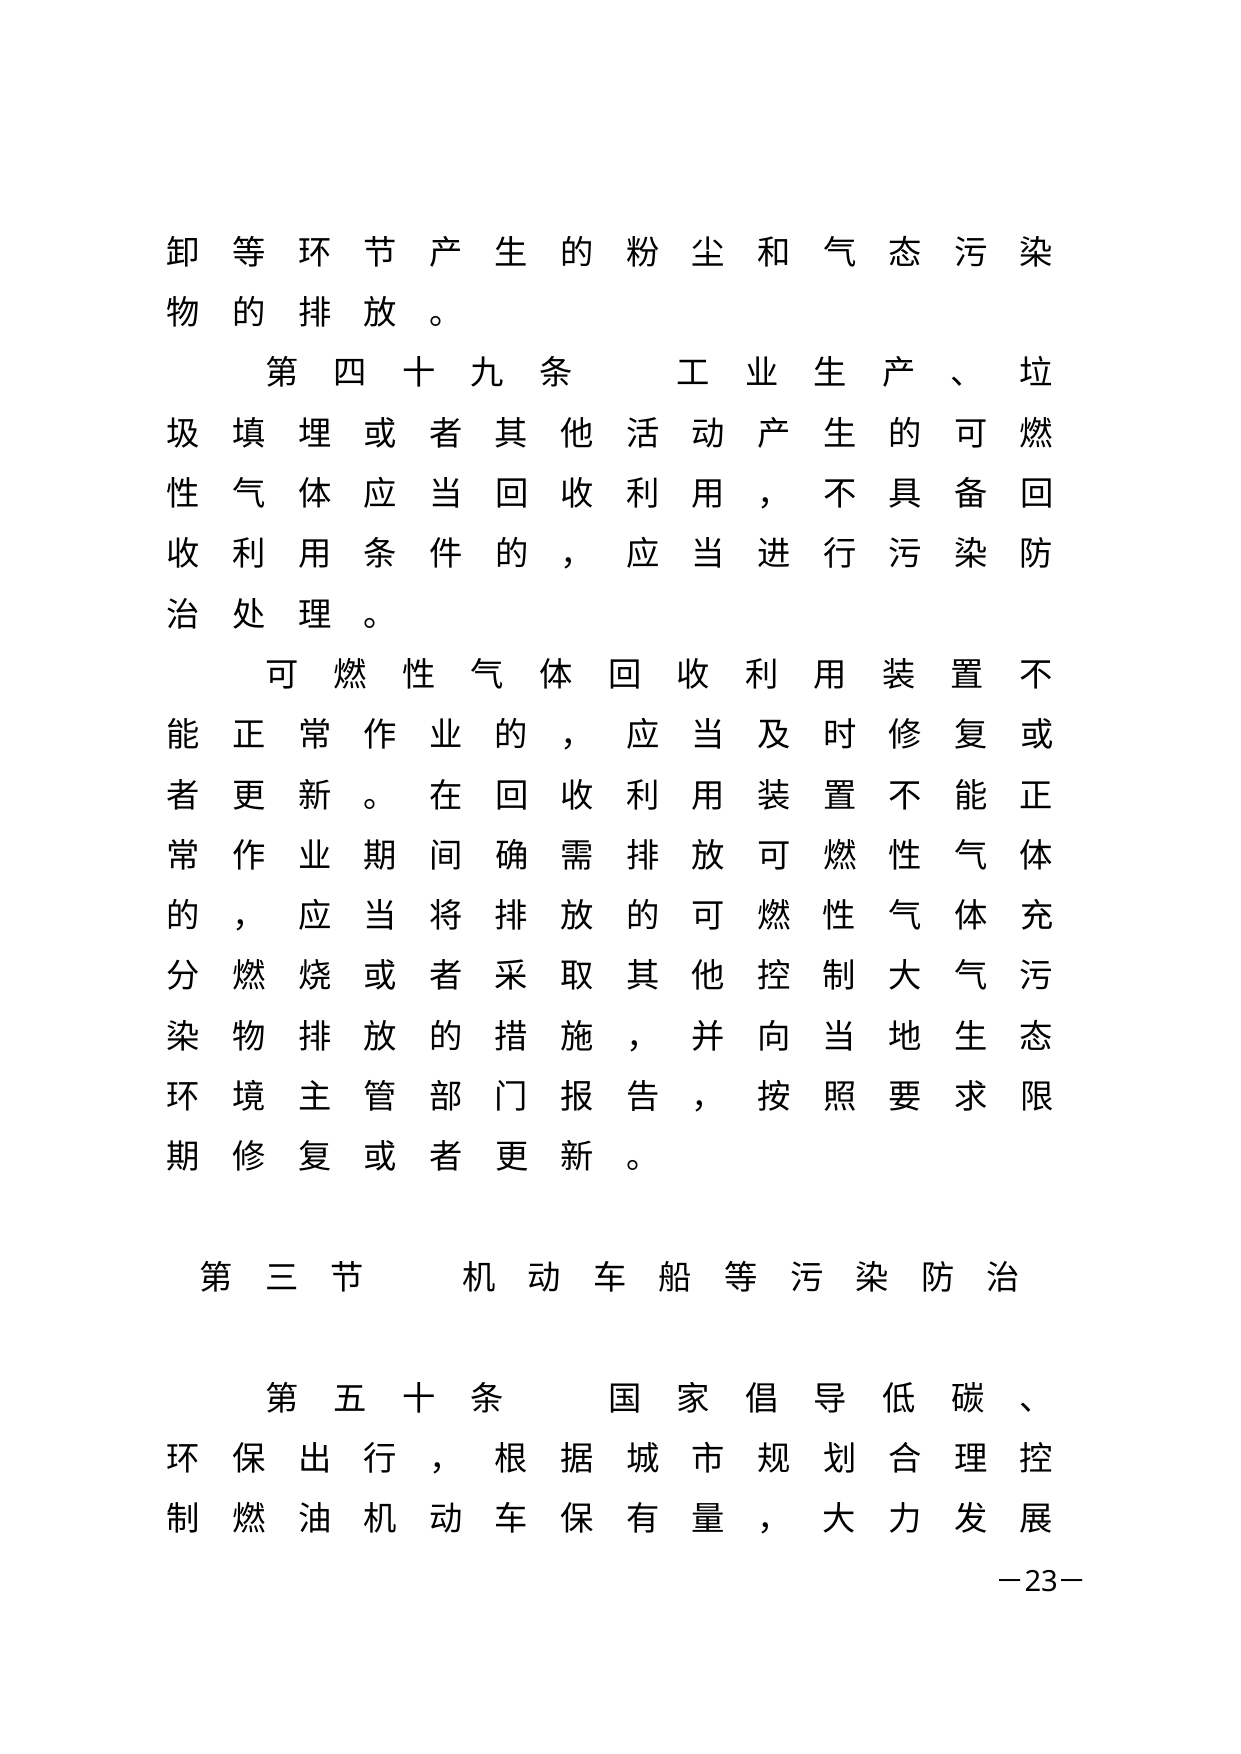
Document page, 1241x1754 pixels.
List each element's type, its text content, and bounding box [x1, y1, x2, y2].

text 第五十条 国家倡导低碳、环保出行，根据城市规划合理控制燃油机动车保有量，大力发展城市公共交通，提高公共交通出行比例。 [167, 1365, 1085, 1546]
text 第三节 机动车船等污染防治 [167, 1245, 1085, 1305]
text 可燃性气体回收利用装置不能正常作业的，应当及时修复或者更新。在回收利用装置不能正常作业期间确需排放可燃性气体的，应当将排放的可燃性气体充分燃烧或者采取其他控制大气污染物排放的措施，并向当地生态环境主管部门报告，按照要求限期修复或者更新。 [167, 642, 1085, 1184]
text 工业生产企业应当采取密闭、围挡、遮盖、清扫、洒水等措施，减少内部物料的堆存、传输、装卸等环节产生的粉尘和气态污染物的排放。 [167, 219, 1085, 340]
text 第四十九条 工业生产、垃圾填埋或者其他活动产生的可燃性气体应当回收利用，不具备回收利用条件的，应当进行污染防治处理。 [167, 340, 1085, 642]
